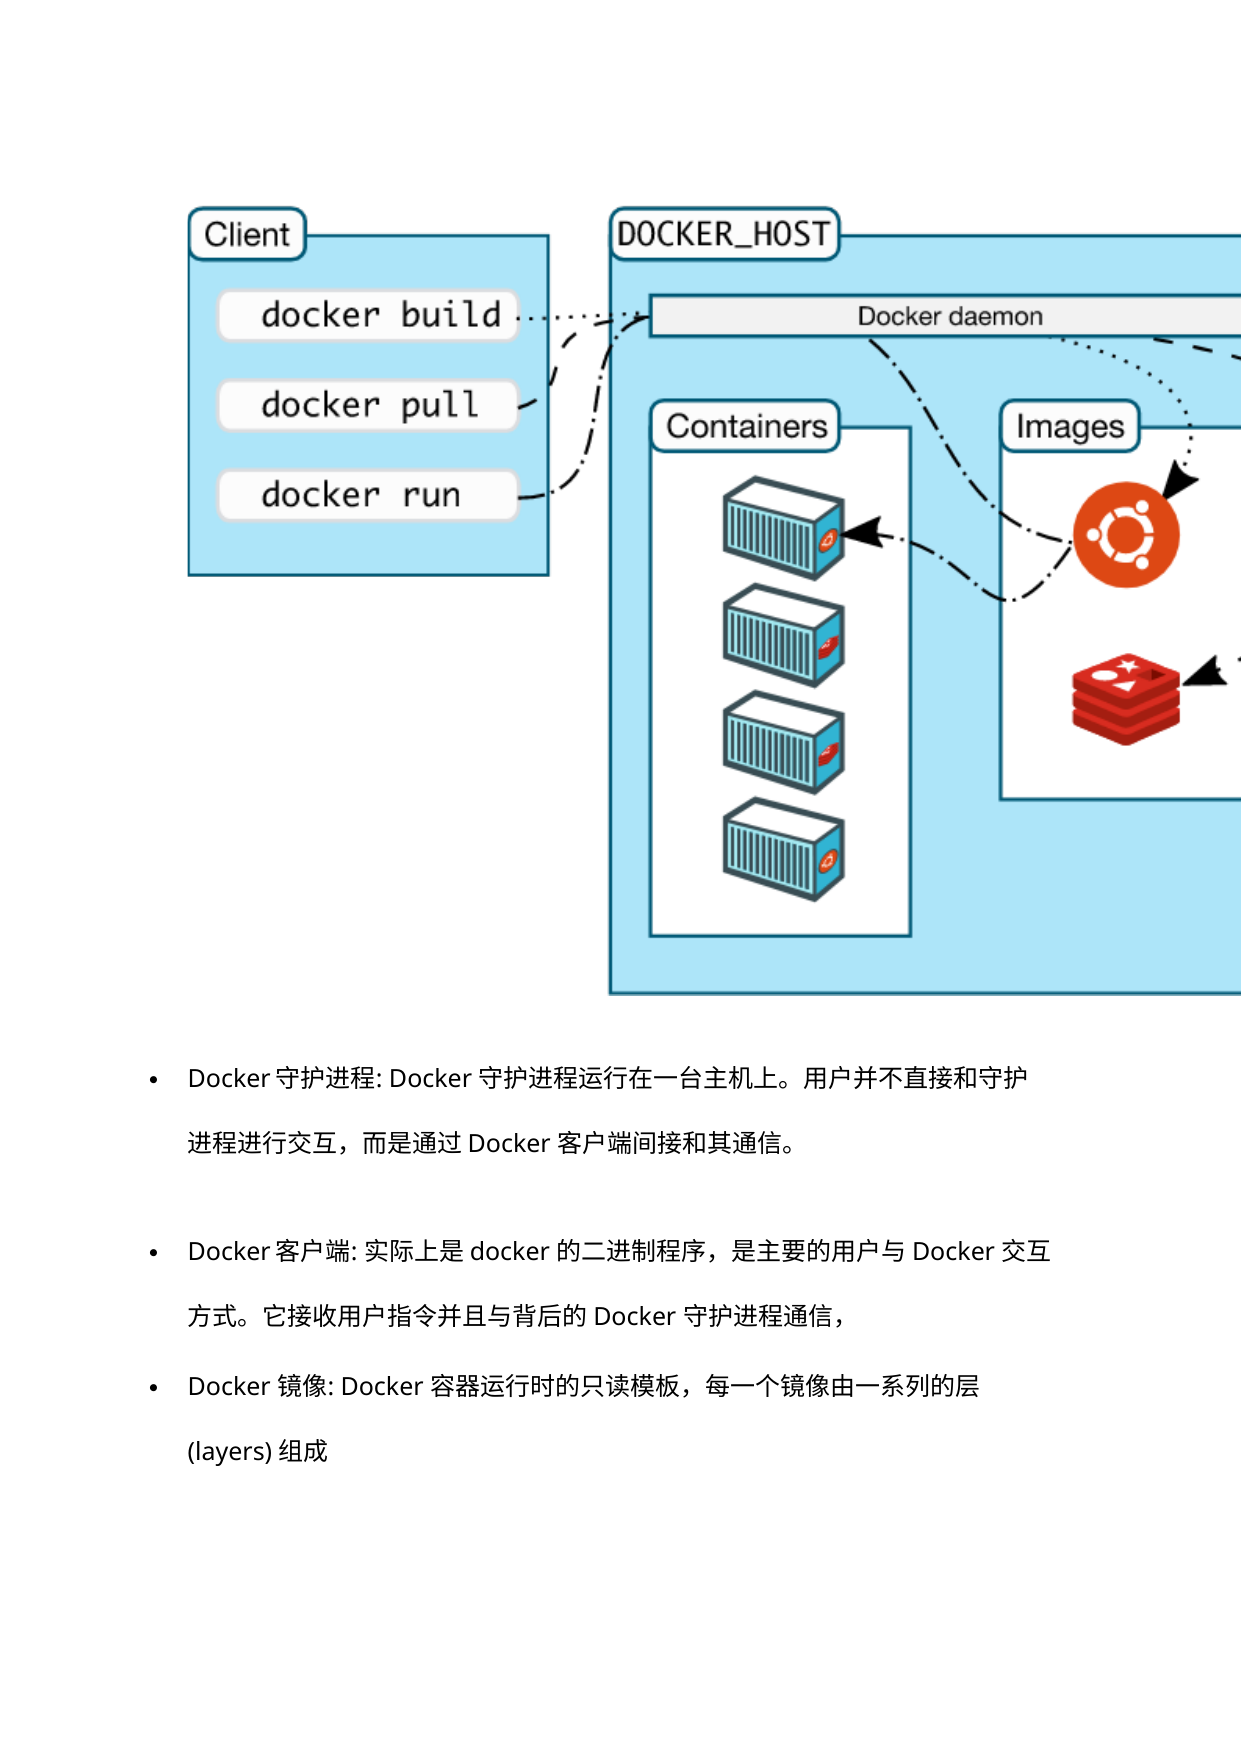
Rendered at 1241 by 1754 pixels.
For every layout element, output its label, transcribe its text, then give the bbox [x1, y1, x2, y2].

list Docker守护进程: Docker 守护进程运行在一台主机上。用户并不直接和守护进程进行交互，而是通过Docker 客户端间接和其通信。 [150, 1044, 1053, 1174]
list Docker 镜像: Docker 容器运行时的只读模板，每一个镜像由一系列的层 (layers) 组成 [150, 1352, 1053, 1482]
list Docker客户端: 实际上是 docker 的二进制程序，是主要的用户与 Docker 交互方式。它接收用户指令并且与背后的 Docker 守护进程通信， [150, 1217, 1053, 1347]
picture [653, 297, 1241, 334]
picture [1002, 402, 1137, 450]
picture [190, 237, 547, 573]
picture [187, 172, 1241, 996]
picture [190, 210, 304, 257]
picture [612, 210, 837, 257]
